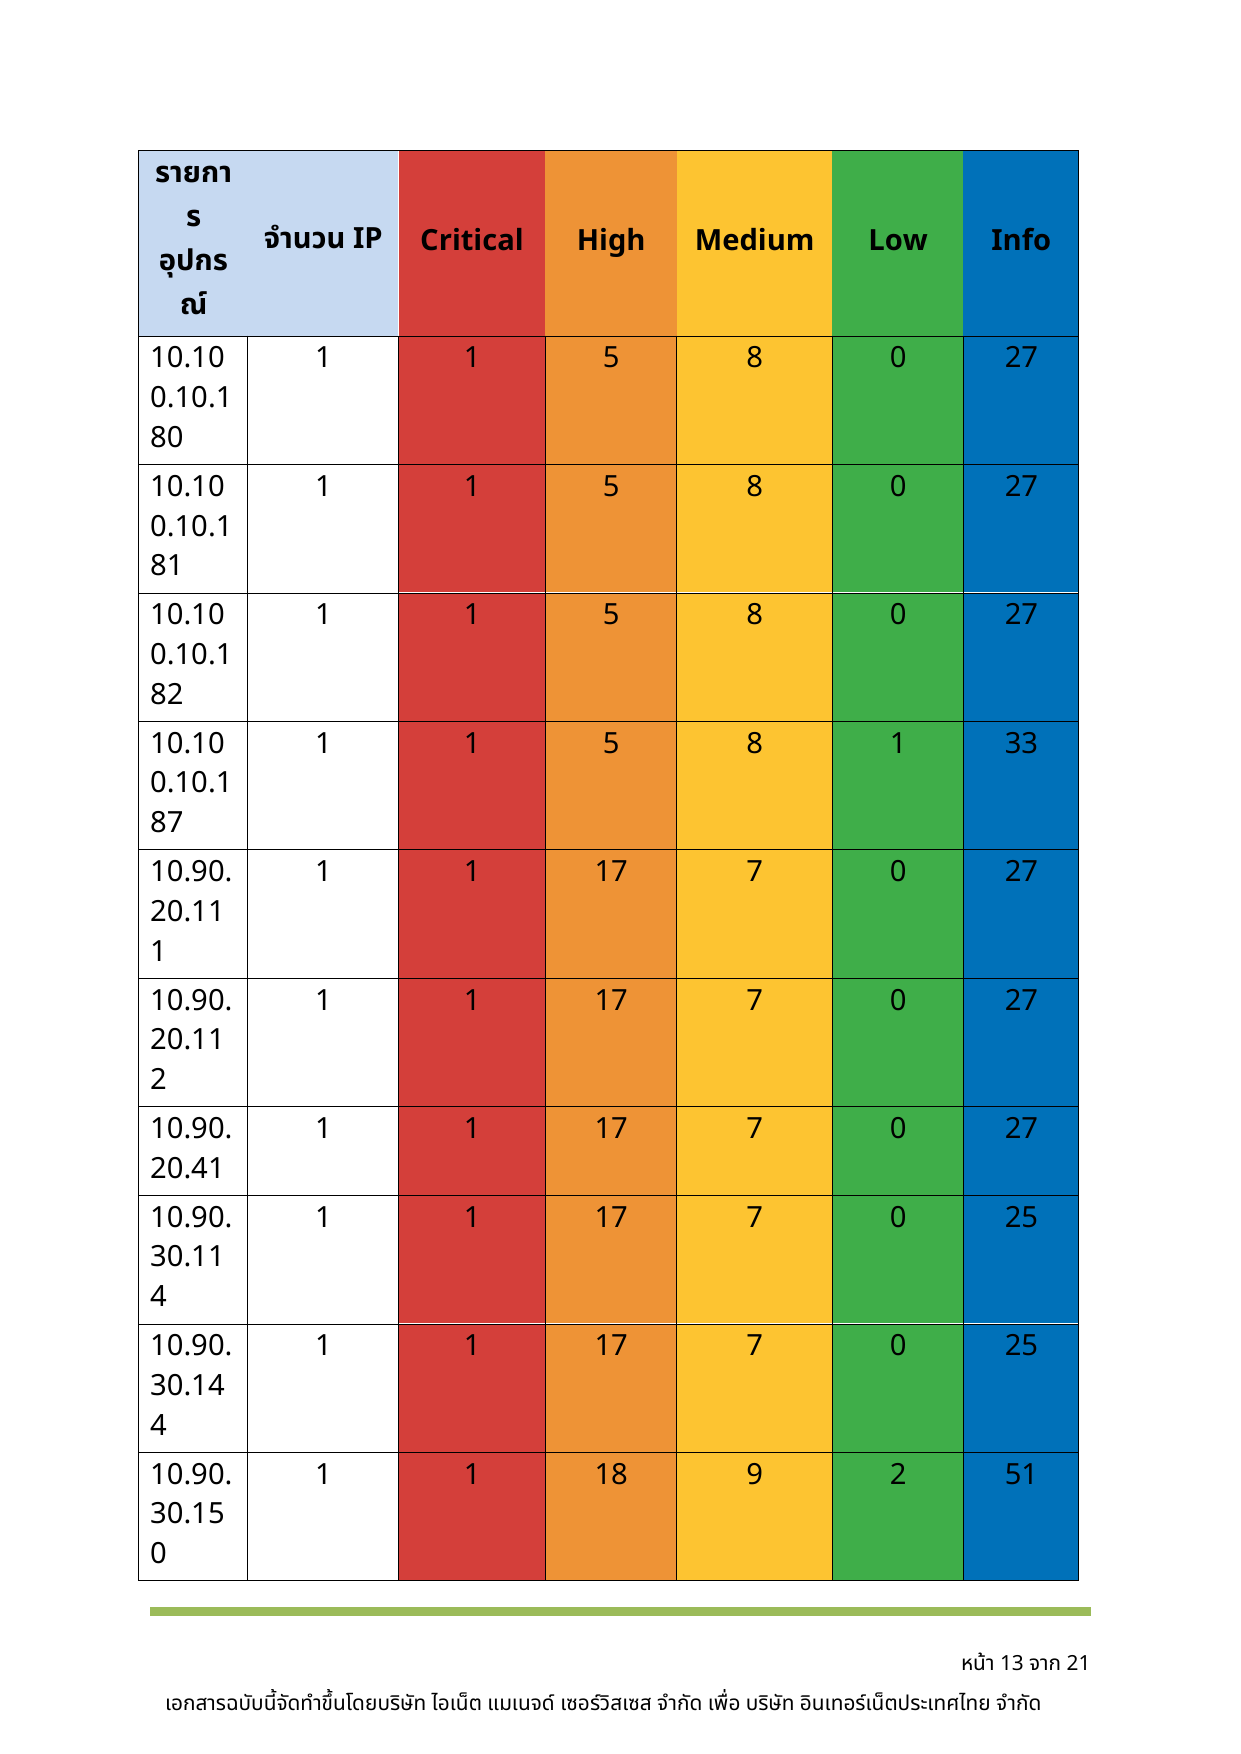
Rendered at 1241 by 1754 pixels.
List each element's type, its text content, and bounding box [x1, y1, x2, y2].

table_header จำนวน IP [248, 151, 398, 336]
table_cell 1 [248, 1196, 398, 1323]
table_cell 0 [833, 850, 963, 978]
table_cell 10.90.20.111 [139, 850, 247, 978]
table_cell 27 [964, 465, 1078, 592]
table_cell 17 [546, 1196, 676, 1323]
table_cell 0 [833, 1196, 963, 1323]
table_cell 1 [399, 1325, 545, 1452]
table_cell 10.90.20.112 [139, 979, 247, 1106]
table_header Critical [399, 151, 545, 336]
table_cell 8 [677, 465, 832, 592]
table_cell 10.100.10.180 [139, 337, 247, 464]
table_cell 7 [677, 1107, 832, 1195]
table_cell 1 [399, 465, 545, 592]
table_cell 7 [677, 1196, 832, 1323]
table_cell 1 [833, 722, 963, 849]
table_cell 1 [248, 979, 398, 1106]
table_cell 10.90.20.41 [139, 1107, 247, 1195]
table_cell 9 [677, 1453, 832, 1580]
table_cell 7 [677, 979, 832, 1106]
table_cell 1 [399, 1196, 545, 1323]
table_cell 1 [399, 1107, 545, 1195]
table_cell 10.90.30.150 [139, 1453, 247, 1580]
table_header รายการอุปกรณ์ [139, 151, 248, 336]
table_cell 1 [399, 979, 545, 1106]
table_cell 1 [248, 850, 398, 978]
table_header Low [832, 151, 963, 336]
table_cell 0 [833, 337, 963, 464]
table_cell 1 [248, 337, 398, 464]
table_cell 27 [964, 1107, 1078, 1195]
table_cell 1 [399, 594, 545, 721]
table_cell 0 [833, 1107, 963, 1195]
table_cell 0 [833, 979, 963, 1106]
table_cell 10.90.30.144 [139, 1325, 247, 1452]
table_cell 10.90.30.114 [139, 1196, 247, 1323]
table_cell 17 [546, 1107, 676, 1195]
table_cell 1 [248, 1325, 398, 1452]
table_cell 8 [677, 722, 832, 849]
table_cell 27 [964, 594, 1078, 721]
table_cell 25 [964, 1325, 1078, 1452]
table_cell 5 [546, 337, 676, 464]
table_header Info [963, 151, 1078, 336]
table_cell 7 [677, 850, 832, 978]
table_cell 10.100.10.181 [139, 465, 247, 592]
table_cell 1 [399, 850, 545, 978]
table_cell 1 [248, 465, 398, 592]
table_cell 8 [677, 594, 832, 721]
table_cell 1 [248, 722, 398, 849]
table_cell 27 [964, 337, 1078, 464]
table_cell 8 [677, 337, 832, 464]
table_cell 5 [546, 594, 676, 721]
table_cell 1 [248, 1453, 398, 1580]
table_cell 17 [546, 979, 676, 1106]
table_cell 2 [833, 1453, 963, 1580]
table_cell 10.100.10.187 [139, 722, 247, 849]
table_cell 1 [399, 1453, 545, 1580]
table_cell 1 [399, 337, 545, 464]
table_cell 1 [248, 1107, 398, 1195]
table_cell 17 [546, 850, 676, 978]
table_cell 7 [677, 1325, 832, 1452]
table_cell 5 [546, 465, 676, 592]
table_cell 33 [964, 722, 1078, 849]
table_header High [545, 151, 677, 336]
table_cell 0 [833, 465, 963, 592]
table_cell 1 [248, 594, 398, 721]
table_cell 18 [546, 1453, 676, 1580]
table_cell 1 [399, 722, 545, 849]
table_cell 0 [833, 1325, 963, 1452]
table_cell 5 [546, 722, 676, 849]
table_header Medium [677, 151, 832, 336]
table_cell 25 [964, 1196, 1078, 1323]
table_cell 0 [833, 594, 963, 721]
table_cell 10.100.10.182 [139, 594, 247, 721]
table_cell 27 [964, 979, 1078, 1106]
table_cell 27 [964, 850, 1078, 978]
table_cell 51 [964, 1453, 1078, 1580]
table_cell 17 [546, 1325, 676, 1452]
